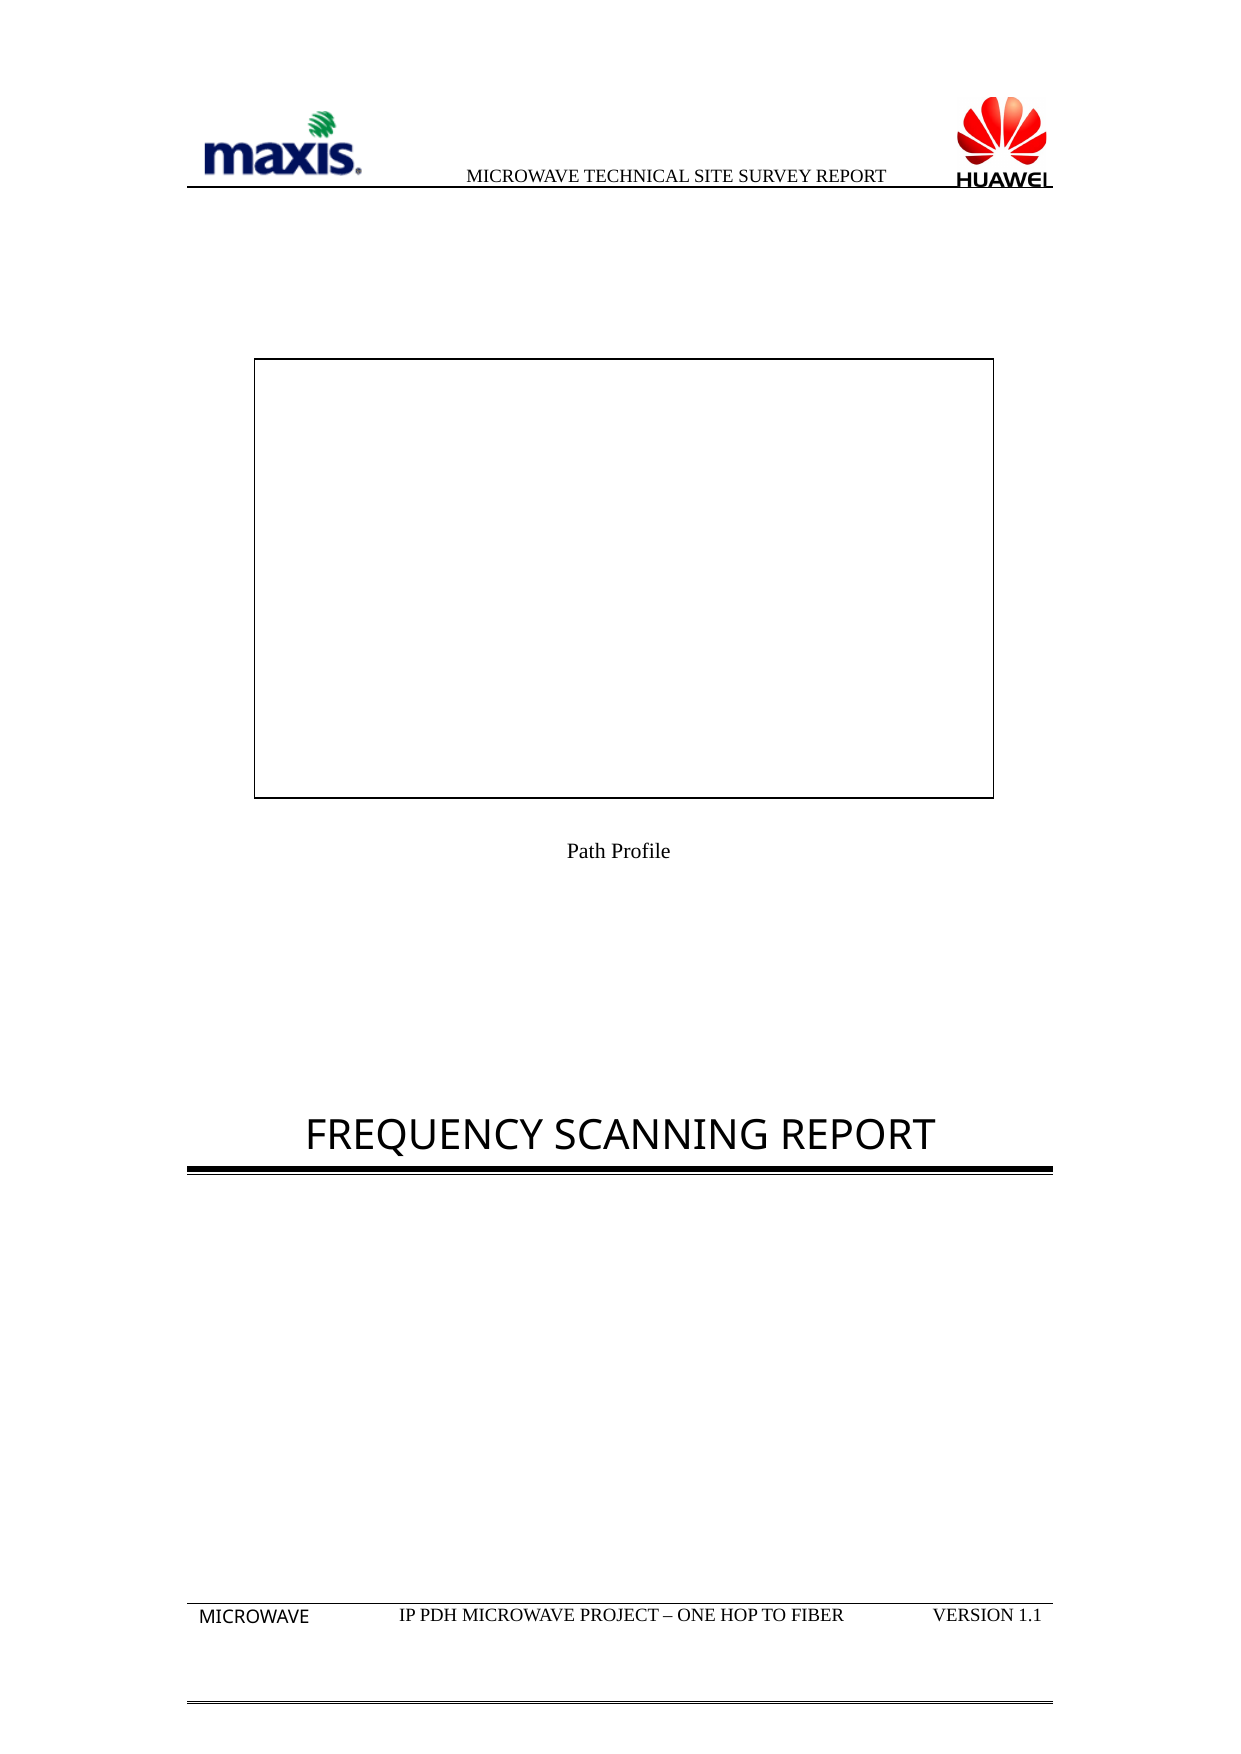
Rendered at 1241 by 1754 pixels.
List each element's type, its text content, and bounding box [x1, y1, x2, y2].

table_header FREQUENCY SCANNING REPORT [187, 1101, 1053, 1166]
picture [957, 97, 1047, 187]
picture [193, 110, 363, 176]
